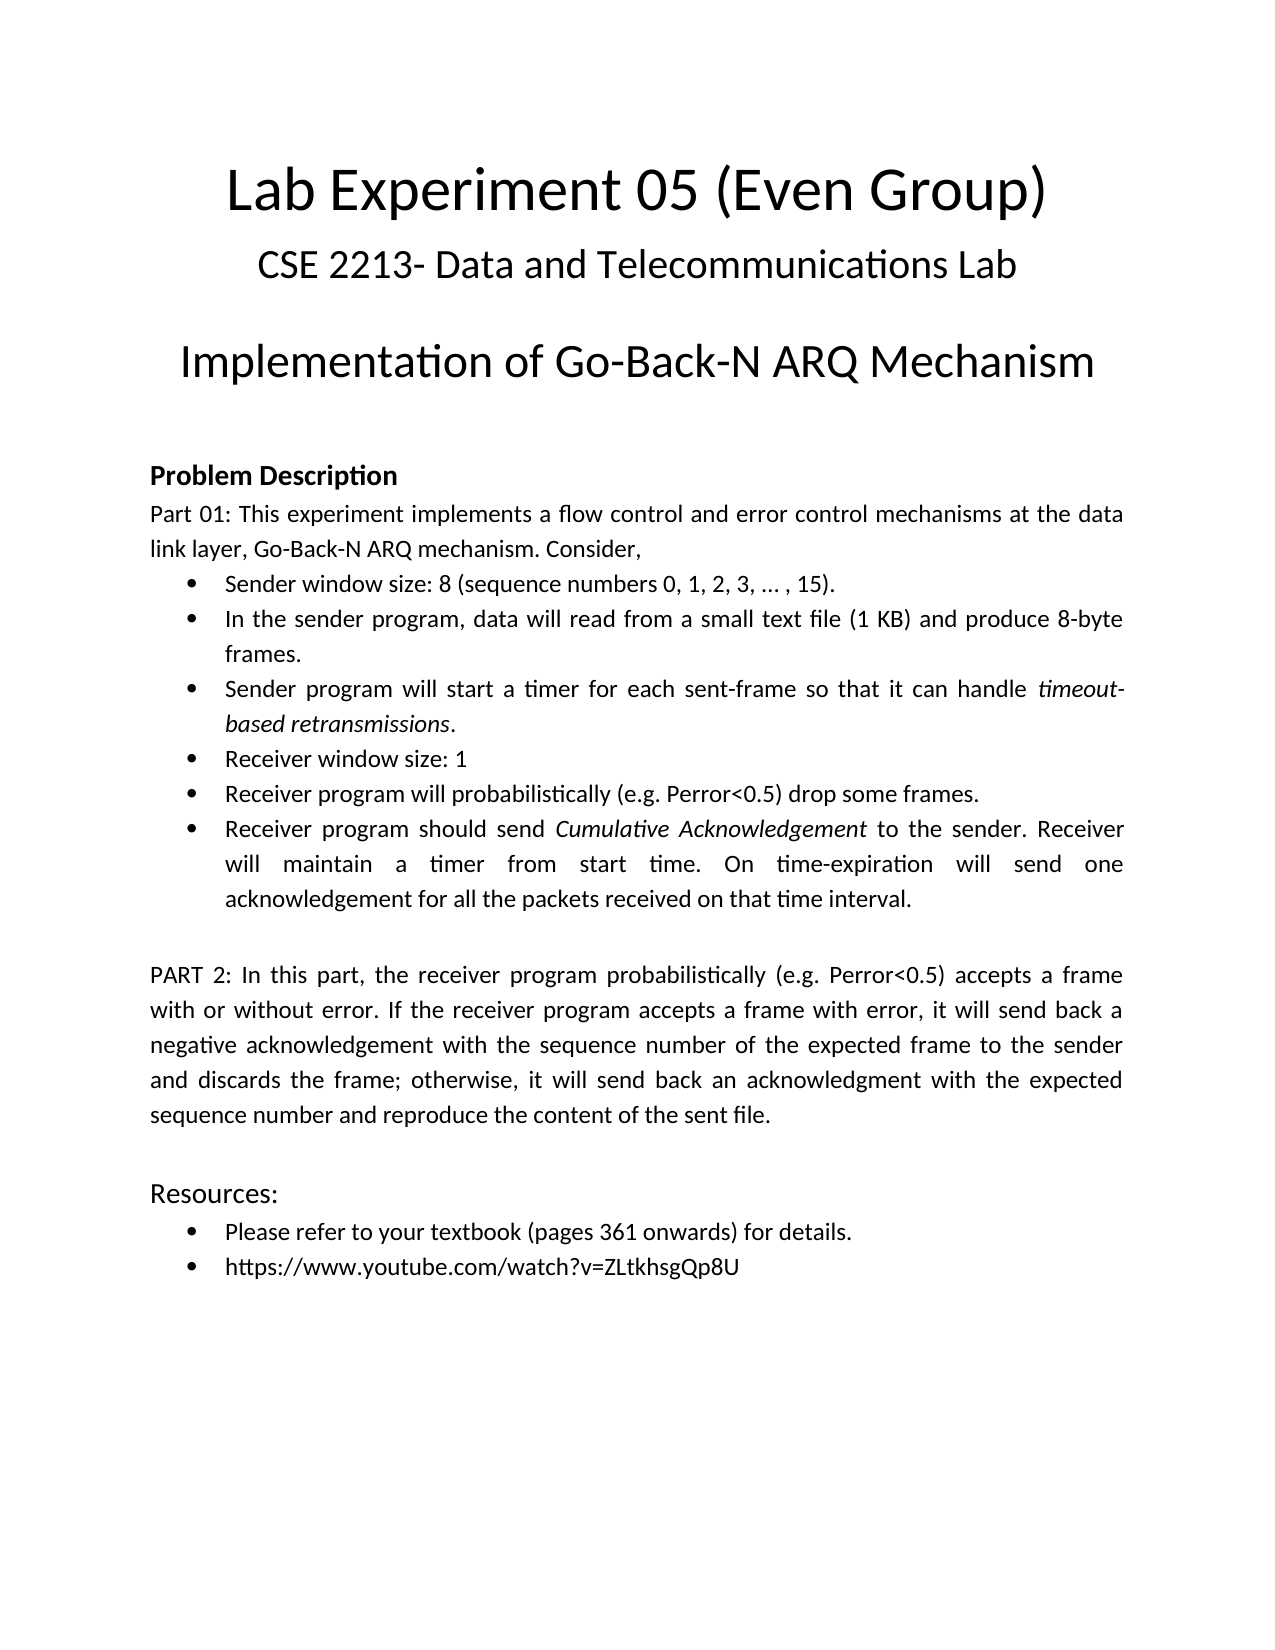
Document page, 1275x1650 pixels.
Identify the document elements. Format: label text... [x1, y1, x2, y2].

text PART 2: In this part, the receiver program probabilistically (e.g. Perror<0.5) accepts a frame with or without error. If the receiver program accepts a frame with error, it will send back a negative acknowledgement with the sequence number of the expected frame to the sender and discards the frame; otherwise, it will send back an acknowledgment with the expected sequence number and reproduce the content of the sent file. [150, 959, 1125, 1129]
text Resources: [150, 1175, 1125, 1210]
list Please refer to your textbook (pages 361 onwards) for details. [187, 1216, 1125, 1246]
text Implementation of Go-Back-N ARQ Mechanism [150, 331, 1125, 390]
list https://www.youtube.com/watch?v=ZLtkhsgQp8U [187, 1251, 1125, 1281]
list Receiver program will probabilistically (e.g. Perror<0.5) drop some frames. [187, 778, 1125, 808]
text CSE 2213- Data and Telecommunications Lab [150, 238, 1125, 288]
list Sender window size: 8 (sequence numbers 0, 1, 2, 3, … , 15). [187, 568, 1125, 598]
list In the sender program, data will read from a small text file (1 KB) and produce 8-byte frames. [187, 603, 1125, 668]
text Lab Experiment 05 (Even Group) [150, 150, 1125, 226]
list Receiver window size: 1 [187, 743, 1125, 773]
list Receiver program should send Cumulative Acknowledgement to the sender. Receiver will maintain a timer from start time. On time-expiration will send one acknowledgement for all the packets received on that time interval. [187, 813, 1125, 913]
text Part 01: This experiment implements a flow control and error control mechanisms at the data link layer, Go-Back-N ARQ mechanism. Consider, [150, 498, 1125, 563]
text Problem Description [150, 457, 1125, 492]
list Sender program will start a timer for each sent-frame so that it can handle timeout-based retransmissions. [187, 673, 1125, 738]
